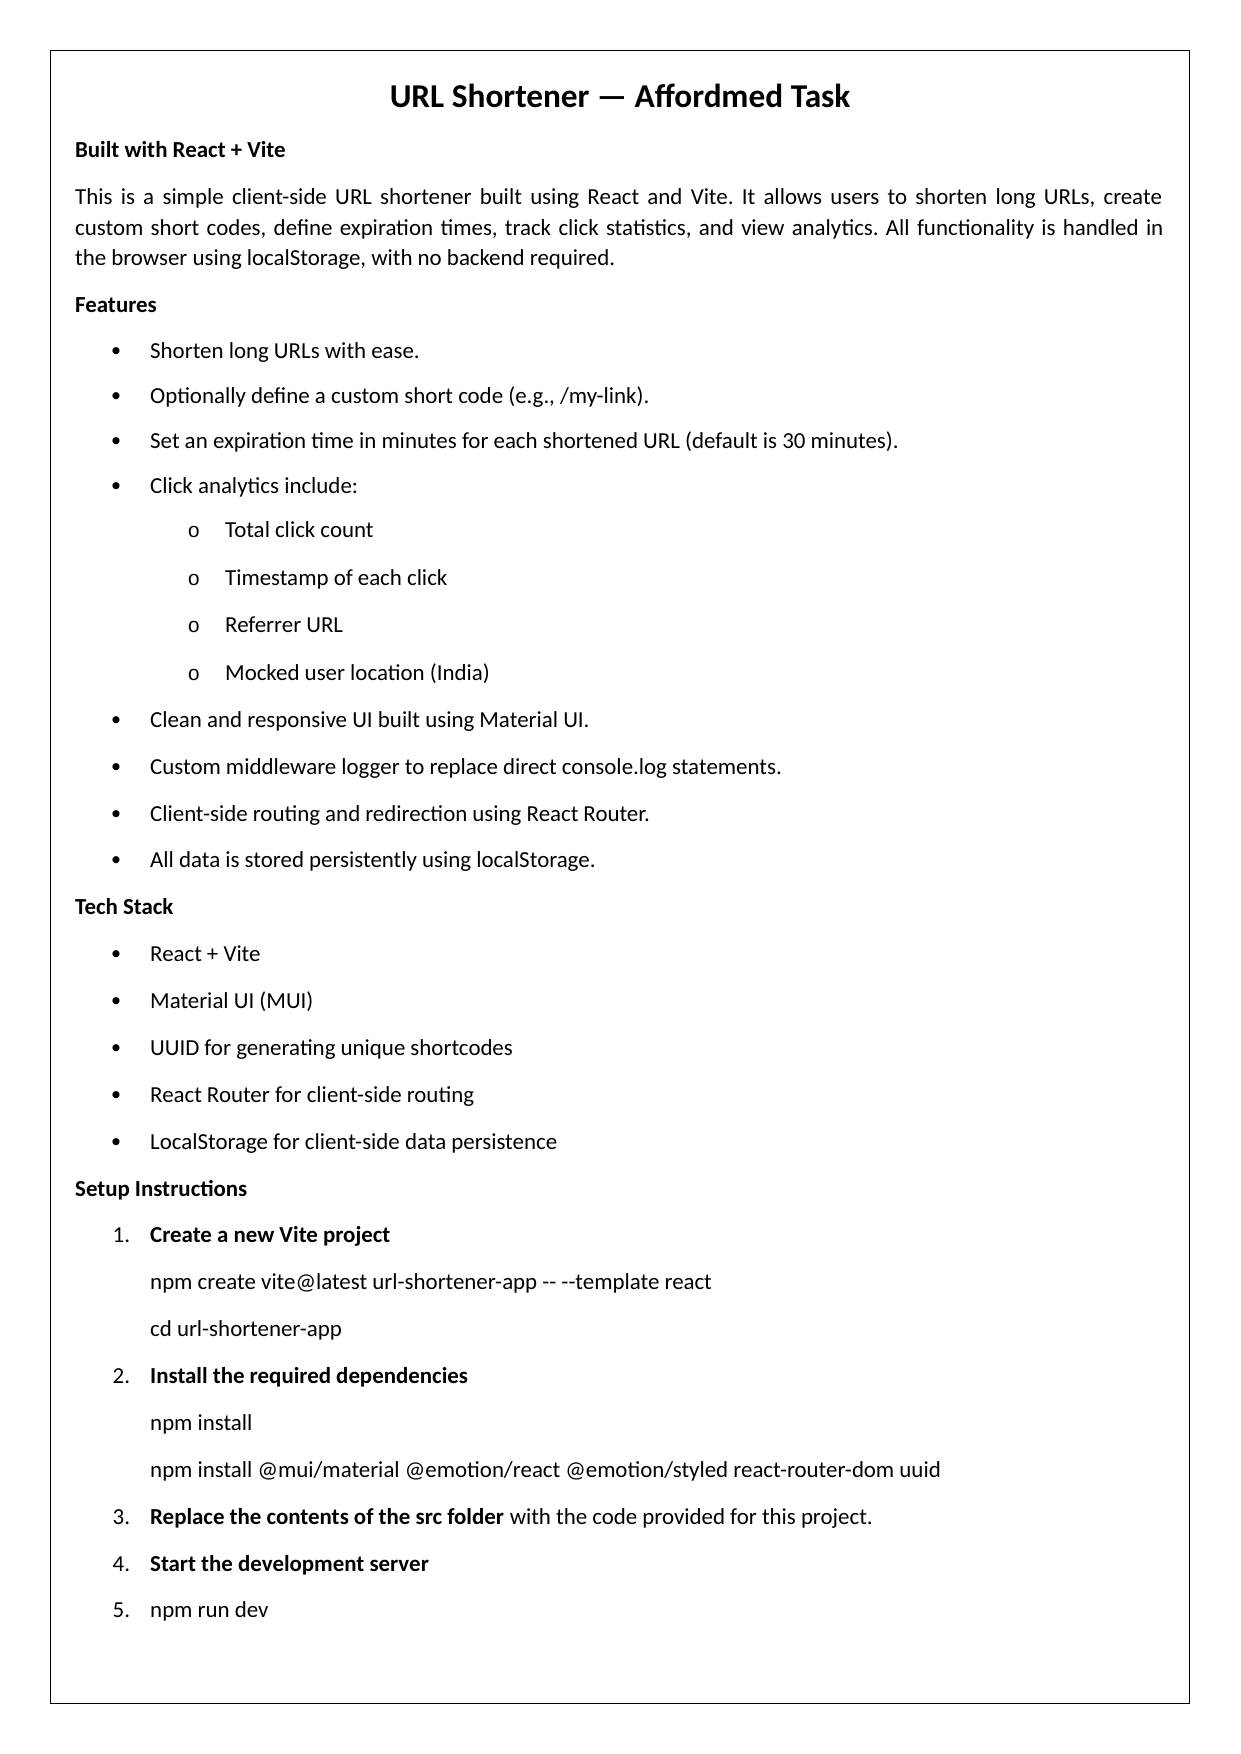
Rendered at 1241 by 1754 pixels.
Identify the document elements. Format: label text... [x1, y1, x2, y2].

list Total click count [187, 515, 1165, 544]
text cd url-shortener-app [150, 1314, 1165, 1342]
list Client-side routing and redirection using React Router. [112, 799, 1165, 827]
text Setup Instructions [75, 1174, 1165, 1202]
text This is a simple client-side URL shortener built using React and Vite. It allows users to shorten long URLs, create custom short codes, define expiration times, track click statistics, and view analytics. All functionality is handled in the browser using localStorage, with no backend required. [75, 182, 1165, 271]
list UUID for generating unique shortcodes [112, 1033, 1165, 1061]
text npm create vite@latest url-shortener-app -- --template react [150, 1267, 1165, 1296]
text Built with React + Vite [75, 136, 1165, 164]
text npm install @mui/material @emotion/react @emotion/styled react-router-dom uuid [150, 1455, 1165, 1483]
list Set an expiration time in minutes for each shortened URL (default is 30 minutes). [112, 426, 1165, 454]
list All data is stored persistently using localStorage. [112, 846, 1165, 874]
text npm install [150, 1408, 1165, 1436]
list Start the development server [112, 1549, 1165, 1577]
list Shorten long URLs with ease. [112, 337, 1165, 365]
list Replace the contents of the src folder with the code provided for this project. [112, 1502, 1165, 1530]
list Material UI (MUI) [112, 986, 1165, 1014]
list Install the required dependencies [112, 1361, 1165, 1389]
list Click analytics include: [112, 471, 1165, 499]
list LocalStorage for client-side data persistence [112, 1127, 1165, 1155]
list React + Vite [112, 939, 1165, 967]
list Create a new Vite project [112, 1221, 1165, 1249]
list Clean and responsive UI built using Material UI. [112, 705, 1165, 733]
text Features [75, 290, 1165, 318]
list Timestamp of each click [187, 563, 1165, 591]
list npm run dev [112, 1596, 1165, 1624]
list Referrer URL [187, 610, 1165, 639]
list React Router for client-side routing [112, 1080, 1165, 1108]
text URL Shortener — Affordmed Task [75, 75, 1165, 116]
list Custom middleware logger to replace direct console.log statements. [112, 752, 1165, 780]
text Tech Stack [75, 892, 1165, 921]
list Mocked user location (India) [187, 658, 1165, 686]
list Optionally define a custom short code (e.g., /my-link). [112, 381, 1165, 409]
